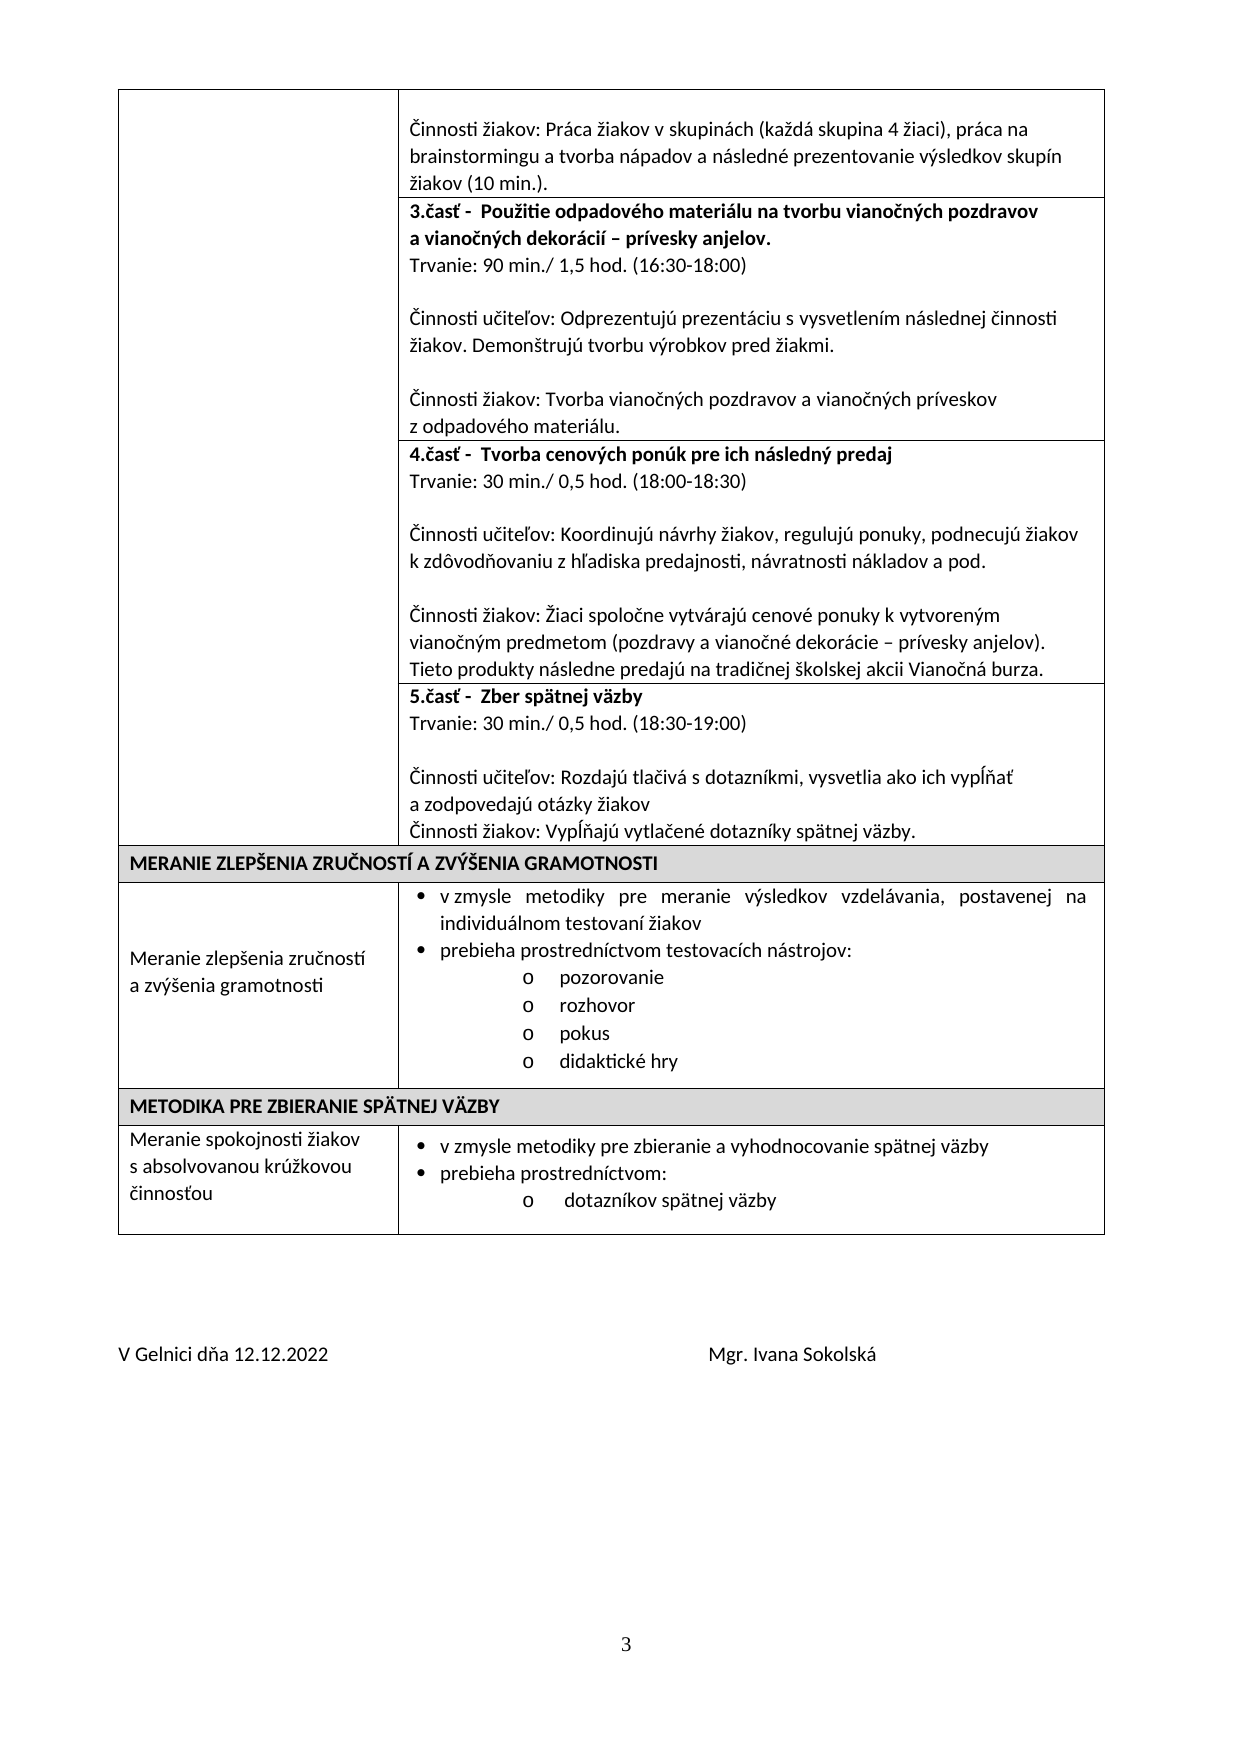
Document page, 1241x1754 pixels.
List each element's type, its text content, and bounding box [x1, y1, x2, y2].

table_cell 5.časť - Zber spätnej väzby Trvanie: 30 min./ 0,5 hod. (18:30-19:00) Činnosti učiteľov: Rozdajú tlačivá s dotazníkmi, vysvetlia ako ich vypĺňať a zodpovedajú otázky žiakov Činnosti žiakov: Vypĺňajú vytlačené dotazníky spätnej väzby. [399, 684, 1104, 845]
table_cell 4.časť - Tvorba cenových ponúk pre ich následný predaj Trvanie: 30 min./ 0,5 hod. (18:00-18:30) Činnosti učiteľov: Koordinujú návrhy žiakov, regulujú ponuky, podnecujú žiakov k zdôvodňovaniu z hľadiska predajnosti, návratnosti nákladov a pod. Činnosti žiakov: Žiaci spoločne vytvárajú cenové ponuky k vytvoreným vianočným predmetom (pozdravy a vianočné dekorácie – prívesky anjelov). Tieto produkty následne predajú na tradičnej školskej akcii Vianočná burza. [399, 441, 1104, 683]
table_cell 3.časť - Použitie odpadového materiálu na tvorbu vianočných pozdravov a vianočných dekorácií – prívesky anjelov. Trvanie: 90 min./ 1,5 hod. (16:30-18:00) Činnosti učiteľov: Odprezentujú prezentáciu s vysvetlením následnej činnosti žiakov. Demonštrujú tvorbu výrobkov pred žiakmi. Činnosti žiakov: Tvorba vianočných pozdravov a vianočných príveskov z odpadového materiálu. [399, 198, 1104, 440]
table_cell v zmysle metodiky pre zbieranie a vyhodnocovanie spätnej väzby prebieha prostredníctvom: dotazníkov spätnej väzby [399, 1126, 1104, 1234]
table_cell Meranie zlepšenia zručností a zvýšenia gramotnosti [119, 883, 398, 1088]
table_cell Meranie zlepšenia zručností a zvýšenia gramotnosti [119, 846, 1104, 882]
text V Gelnici dňa 12.12.2022 Mgr. Ivana Sokolská [118, 1341, 1134, 1367]
table_cell metodika pre zbieranie spätnej väzby [119, 1089, 1104, 1125]
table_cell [399, 90, 1104, 197]
table_cell Meranie spokojnosti žiakov s absolvovanou krúžkovou činnosťou [119, 1126, 398, 1234]
table_cell v zmysle metodiky pre meranie výsledkov vzdelávania, postavenej na individuálnom testovaní žiakov prebieha prostredníctvom testovacích nástrojov: pozorovanie rozhovor pokus didaktické hry [399, 883, 1104, 1088]
